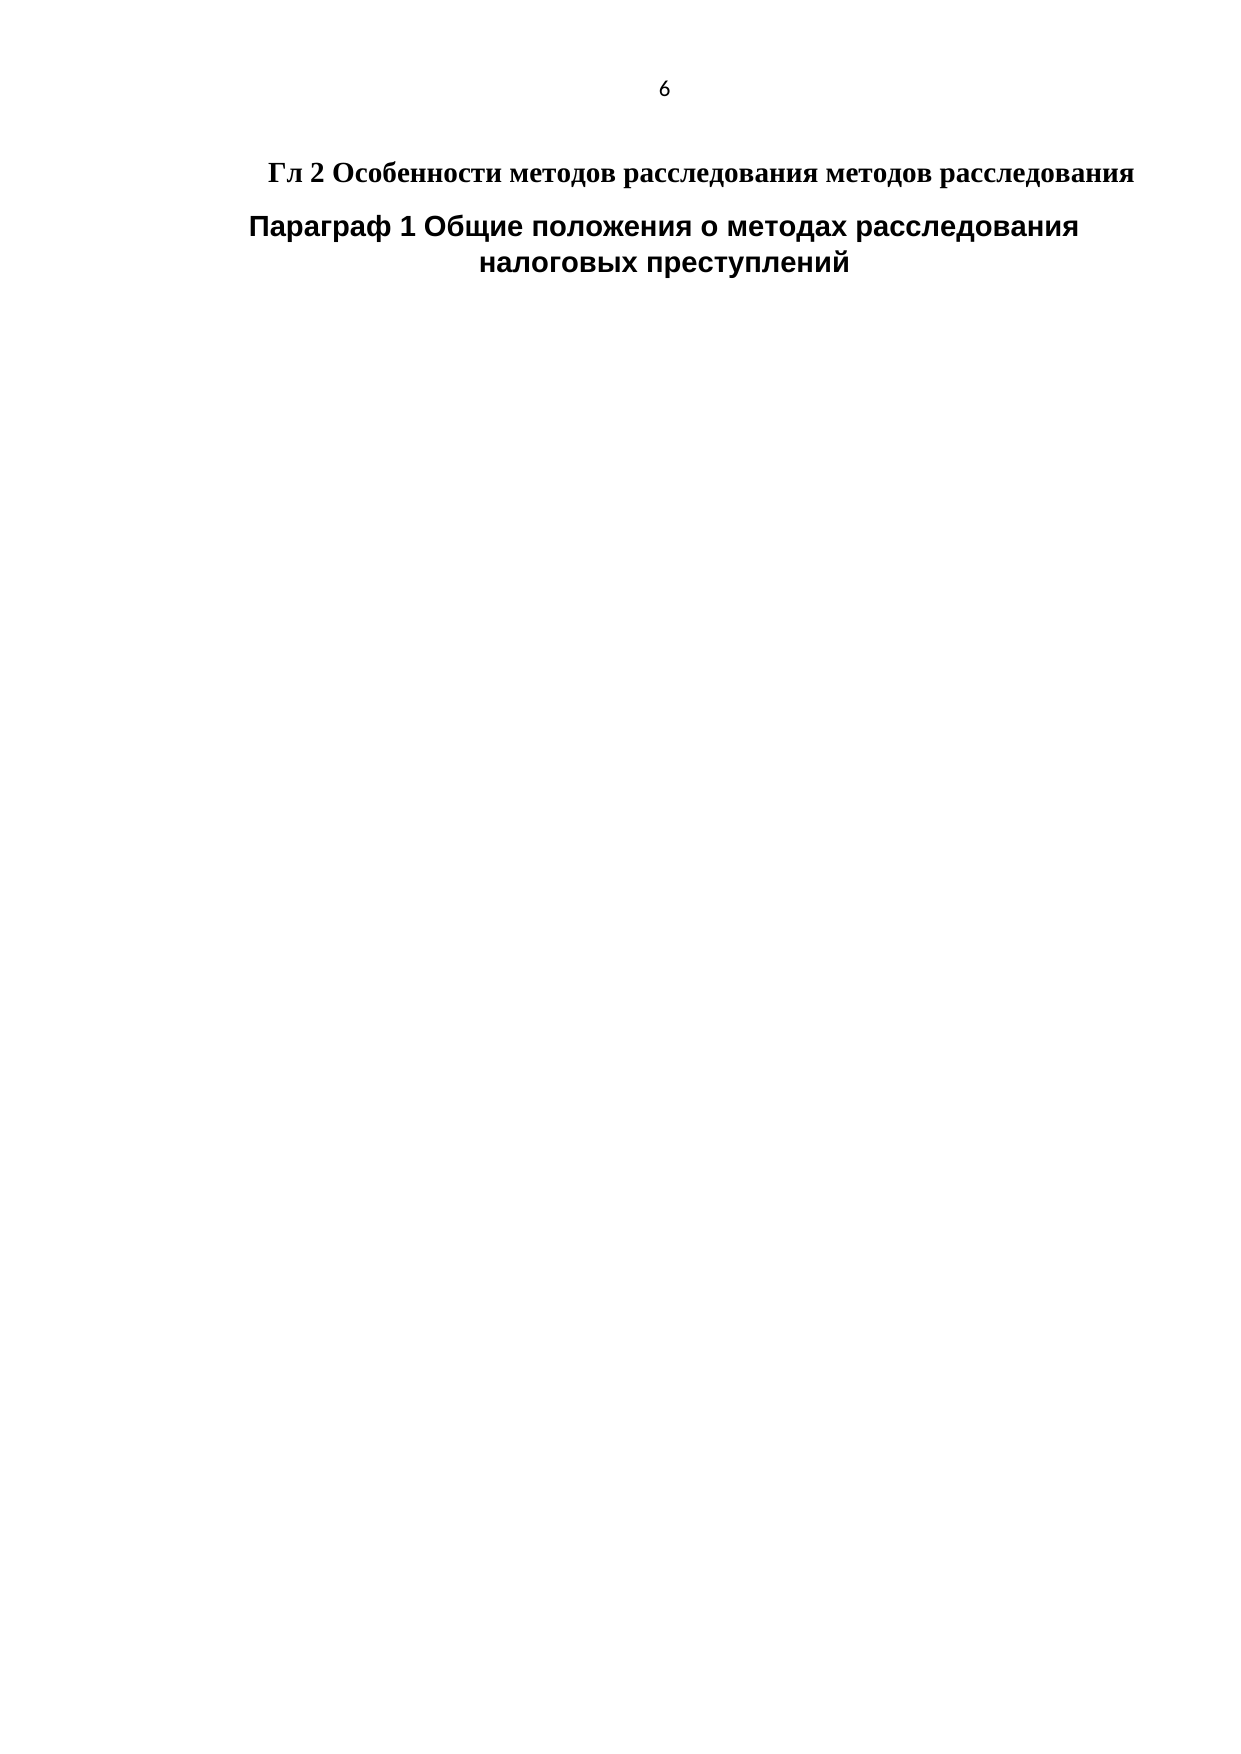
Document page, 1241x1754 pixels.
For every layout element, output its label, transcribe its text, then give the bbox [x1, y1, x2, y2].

subtitle Параграф 1 Общие положения о методах расследования налоговых преступлений [177, 209, 1152, 279]
subtitle Гл 2 Особенности методов расследования методов расследования [251, 155, 1152, 188]
